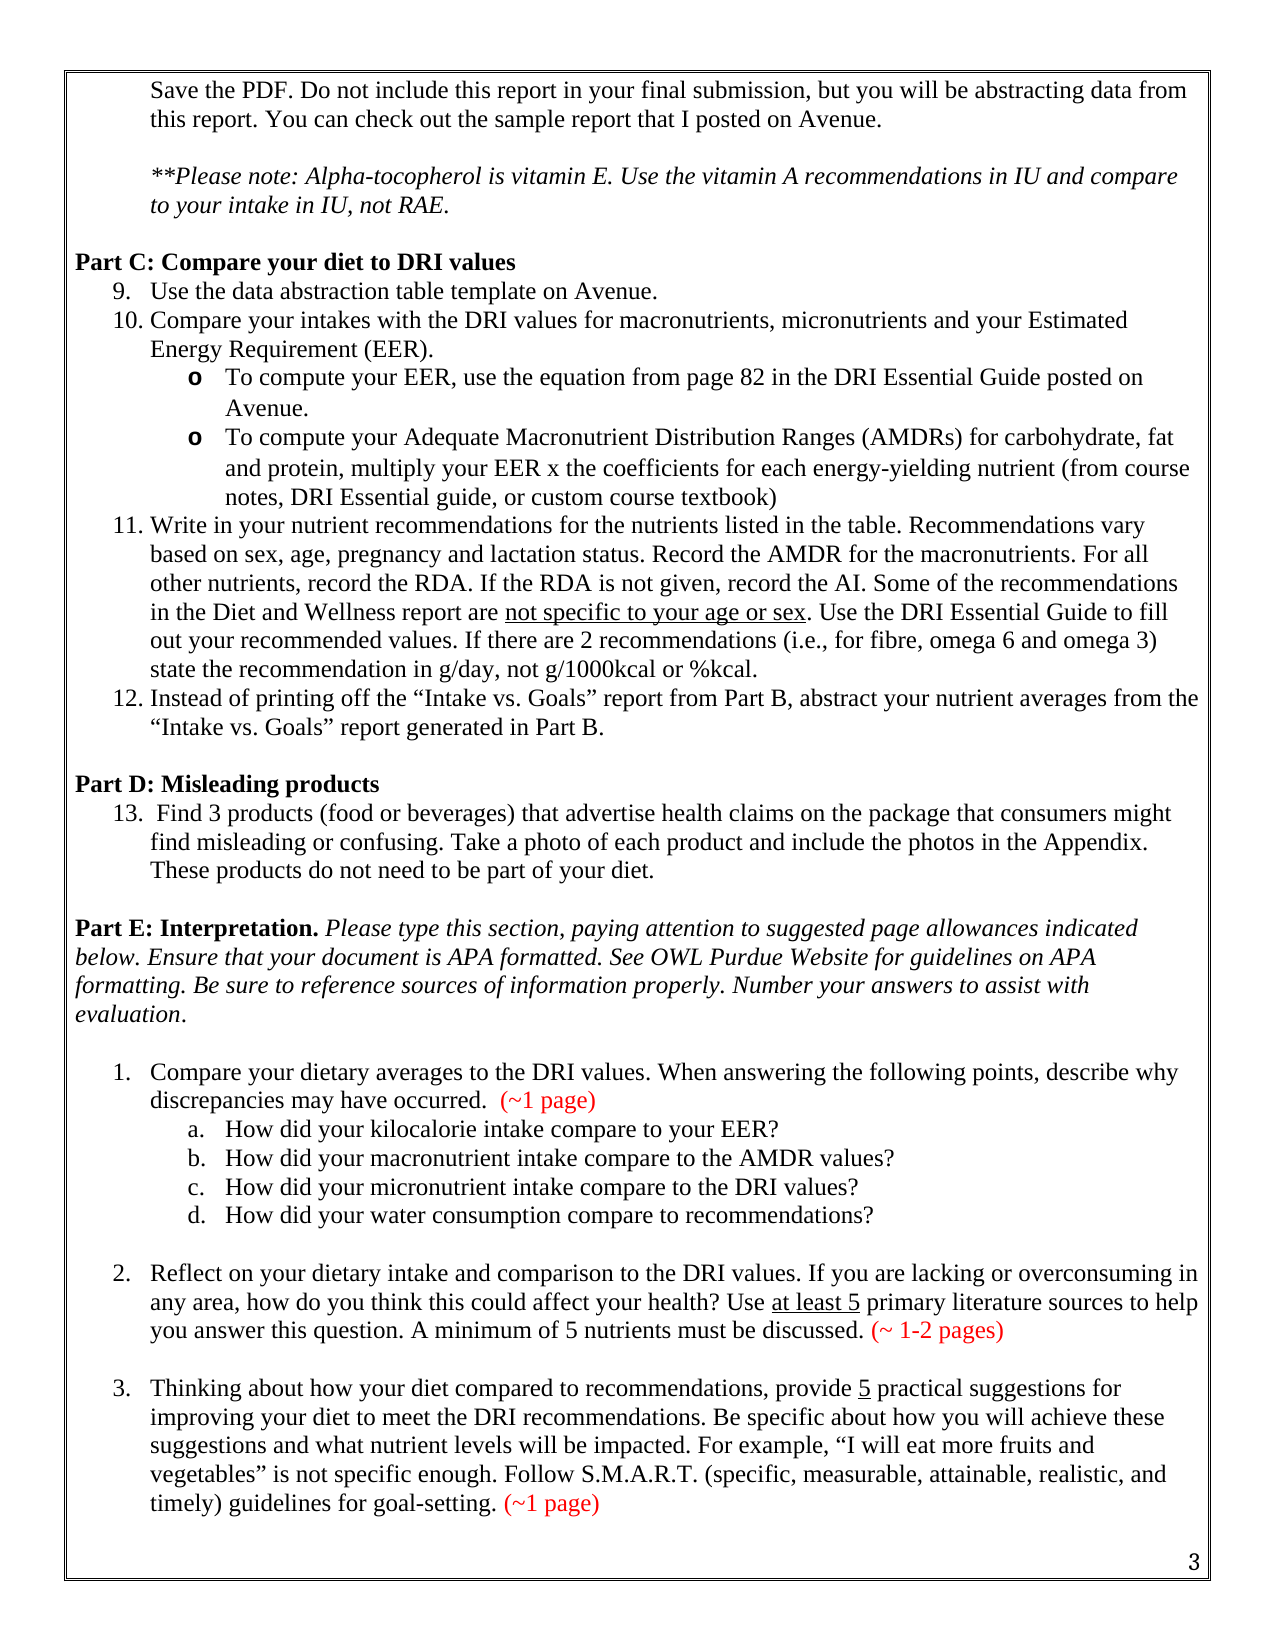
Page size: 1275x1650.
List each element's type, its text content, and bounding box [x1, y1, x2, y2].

list How did your kilocalorie intake compare to your EER? [187, 1114, 1200, 1143]
list **Please note: Alpha-tocopherol is vitamin E. Use the vitamin A recommendations in IU and compare to your intake in IU, not RAE. [150, 161, 1200, 219]
list Compare your intakes with the DRI values for macronutrients, micronutrients and your Estimated Energy Requirement (EER). [112, 305, 1200, 362]
list Thinking about how your diet compared to recommendations, provide 5 practical suggestions for improving your diet to meet the DRI recommendations. Be specific about how you will achieve these suggestions and what nutrient levels will be impacted. For example, “I will eat more fruits and vegetables” is not specific enough. Follow S.M.A.R.T. (specific, measurable, attainable, realistic, and timely) guidelines for goal-setting. (~1 page) [112, 1373, 1200, 1517]
text Part E: Interpretation. Please type this section, paying attention to suggested page allowances indicated below. Ensure that your document is APA formatted. See OWL Purdue Website for guidelines on APA formatting. Be sure to reference sources of information properly. Number your answers to assist with evaluation. [75, 913, 1200, 1028]
list Find 3 products (food or beverages) that advertise health claims on the package that consumers might find misleading or confusing. Take a photo of each product and include the photos in the Appendix. These products do not need to be part of your diet. [112, 798, 1200, 884]
list To compute your EER, use the equation from page 82 in the DRI Essential Guide posted on Avenue. [187, 362, 1200, 422]
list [112, 75, 1200, 132]
text Part D: Misleading products [75, 769, 1200, 798]
list To compute your Adequate Macronutrient Distribution Ranges (AMDRs) for carbohydrate, fat and protein, multiply your EER x the coefficients for each energy-yielding nutrient (from course notes, DRI Essential guide, or custom course textbook) [187, 422, 1200, 510]
list Instead of printing off the “Intake vs. Goals” report from Part B, abstract your nutrient averages from the “Intake vs. Goals” report generated in Part B. [112, 683, 1200, 740]
text Part C: Compare your diet to DRI values [75, 247, 1200, 276]
list How did your macronutrient intake compare to the AMDR values? [187, 1143, 1200, 1172]
list How did your micronutrient intake compare to the DRI values? [187, 1172, 1200, 1200]
list Use the data abstraction table template on Avenue. [112, 276, 1200, 305]
list Write in your nutrient recommendations for the nutrients listed in the table. Recommendations vary based on sex, age, pregnancy and lactation status. Record the AMDR for the macronutrients. For all other nutrients, record the RDA. If the RDA is not given, record the AI. Some of the recommendations in the Diet and Wellness report are not specific to your age or sex. Use the DRI Essential Guide to fill out your recommended values. If there are 2 recommendations (i.e., for fibre, omega 6 and omega 3) state the recommendation in g/day, not g/1000kcal or %kcal. [112, 510, 1200, 683]
list Compare your dietary averages to the DRI values. When answering the following points, describe why discrepancies may have occurred. (~1 page) [112, 1057, 1200, 1114]
list How did your water consumption compare to recommendations? [187, 1200, 1200, 1229]
list Reflect on your dietary intake and comparison to the DRI values. If you are lacking or overconsuming in any area, how do you think this could affect your health? Use at least 5 primary literature sources to help you answer this question. A minimum of 5 nutrients must be discussed. (~ 1-2 pages) [112, 1258, 1200, 1344]
